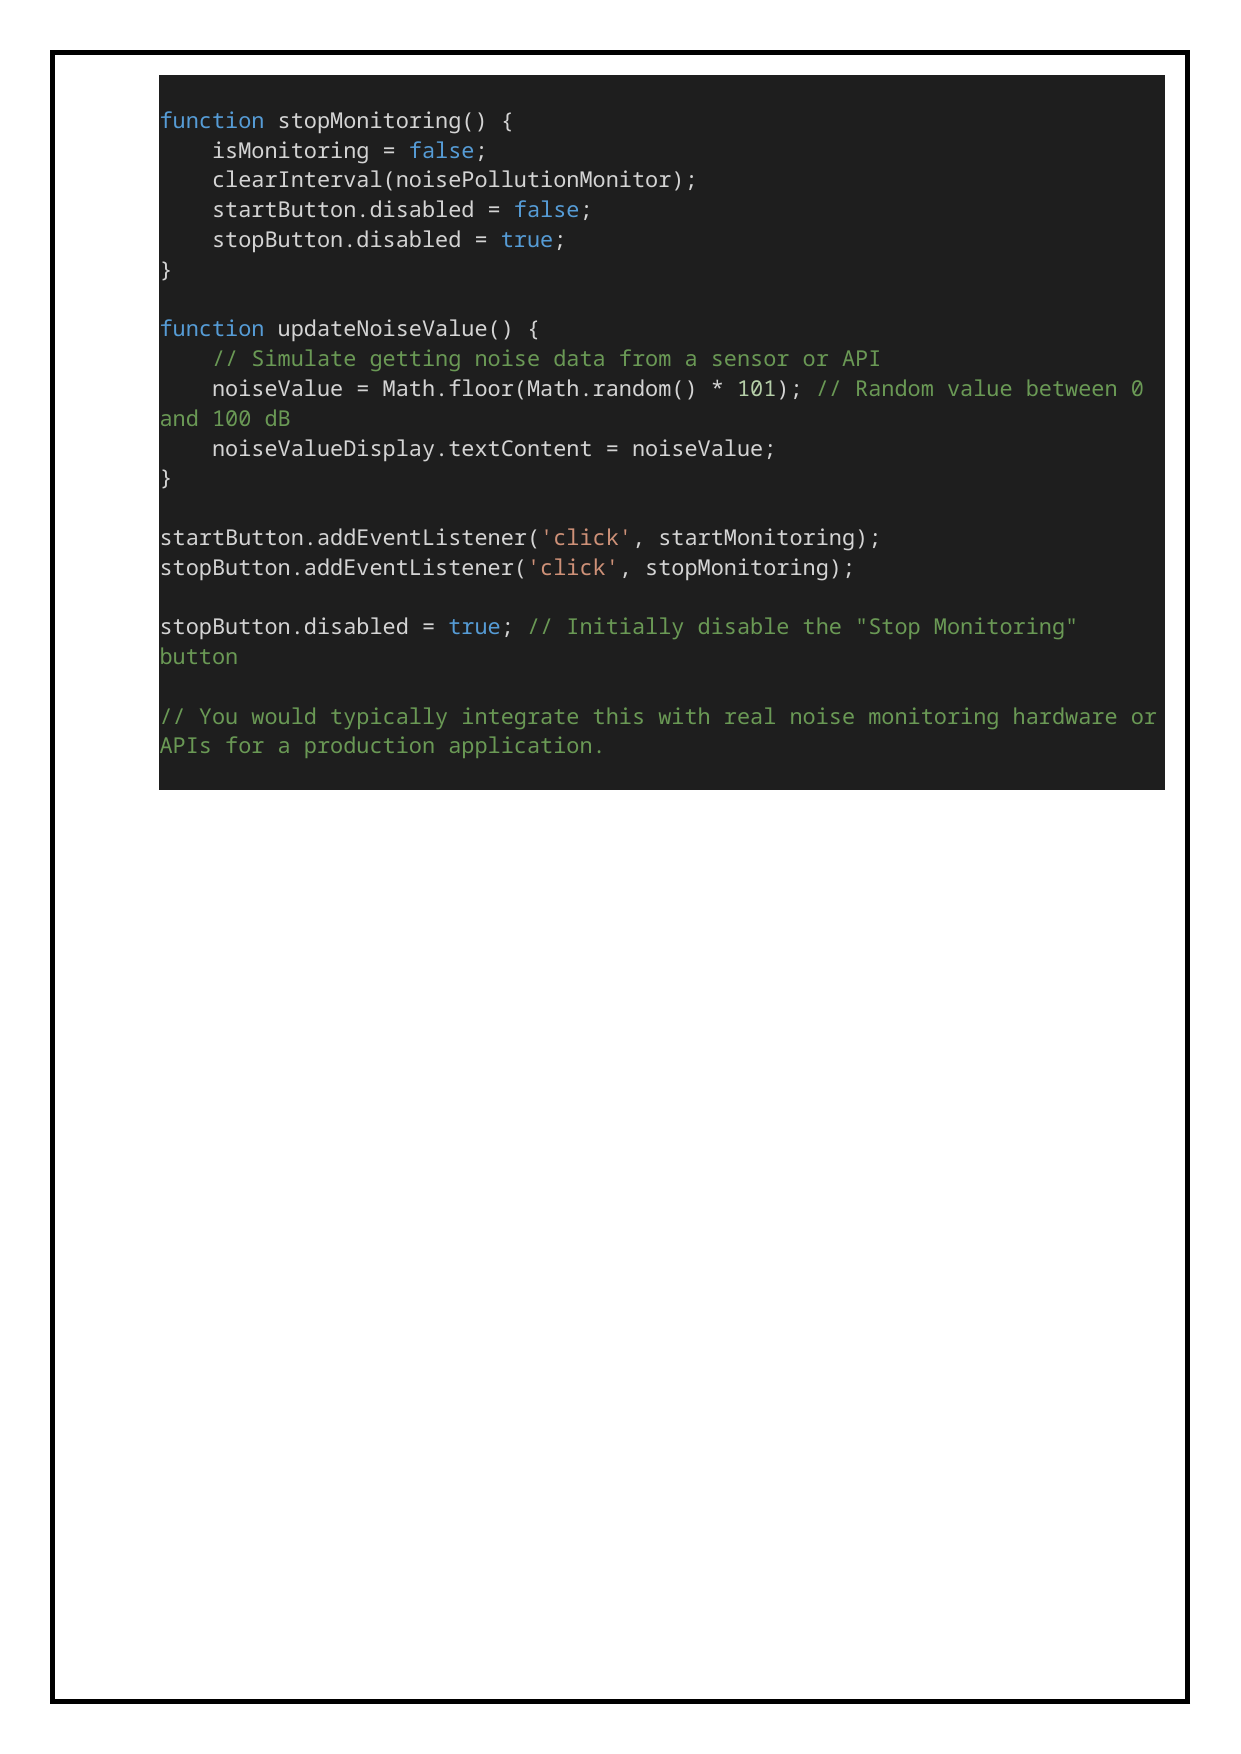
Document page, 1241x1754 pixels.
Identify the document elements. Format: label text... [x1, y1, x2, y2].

text } [159, 254, 1165, 283]
text stopButton.disabled = true; [159, 224, 1165, 254]
text stopButton.disabled = true; // Initially disable the "Stop Monitoring" button [159, 611, 1165, 671]
text // You would typically integrate this with real noise monitoring hardware or APIs for a production application. [159, 701, 1165, 760]
text noiseValue = Math.floor(Math.random() * 101); // Random value between 0 and 100 dB [159, 373, 1165, 432]
text function updateNoiseValue() { [159, 313, 1165, 343]
text function stopMonitoring() { [159, 105, 1165, 134]
text } [159, 462, 1165, 492]
text // Simulate getting noise data from a sensor or API [159, 343, 1165, 373]
text startButton.addEventListener('click', startMonitoring); [159, 522, 1165, 552]
text stopButton.addEventListener('click', stopMonitoring); [159, 552, 1165, 581]
text isMonitoring = false; [159, 134, 1165, 164]
text startButton.disabled = false; [159, 194, 1165, 224]
text clearInterval(noisePollutionMonitor); [159, 164, 1165, 194]
text noiseValueDisplay.textContent = noiseValue; [159, 432, 1165, 462]
